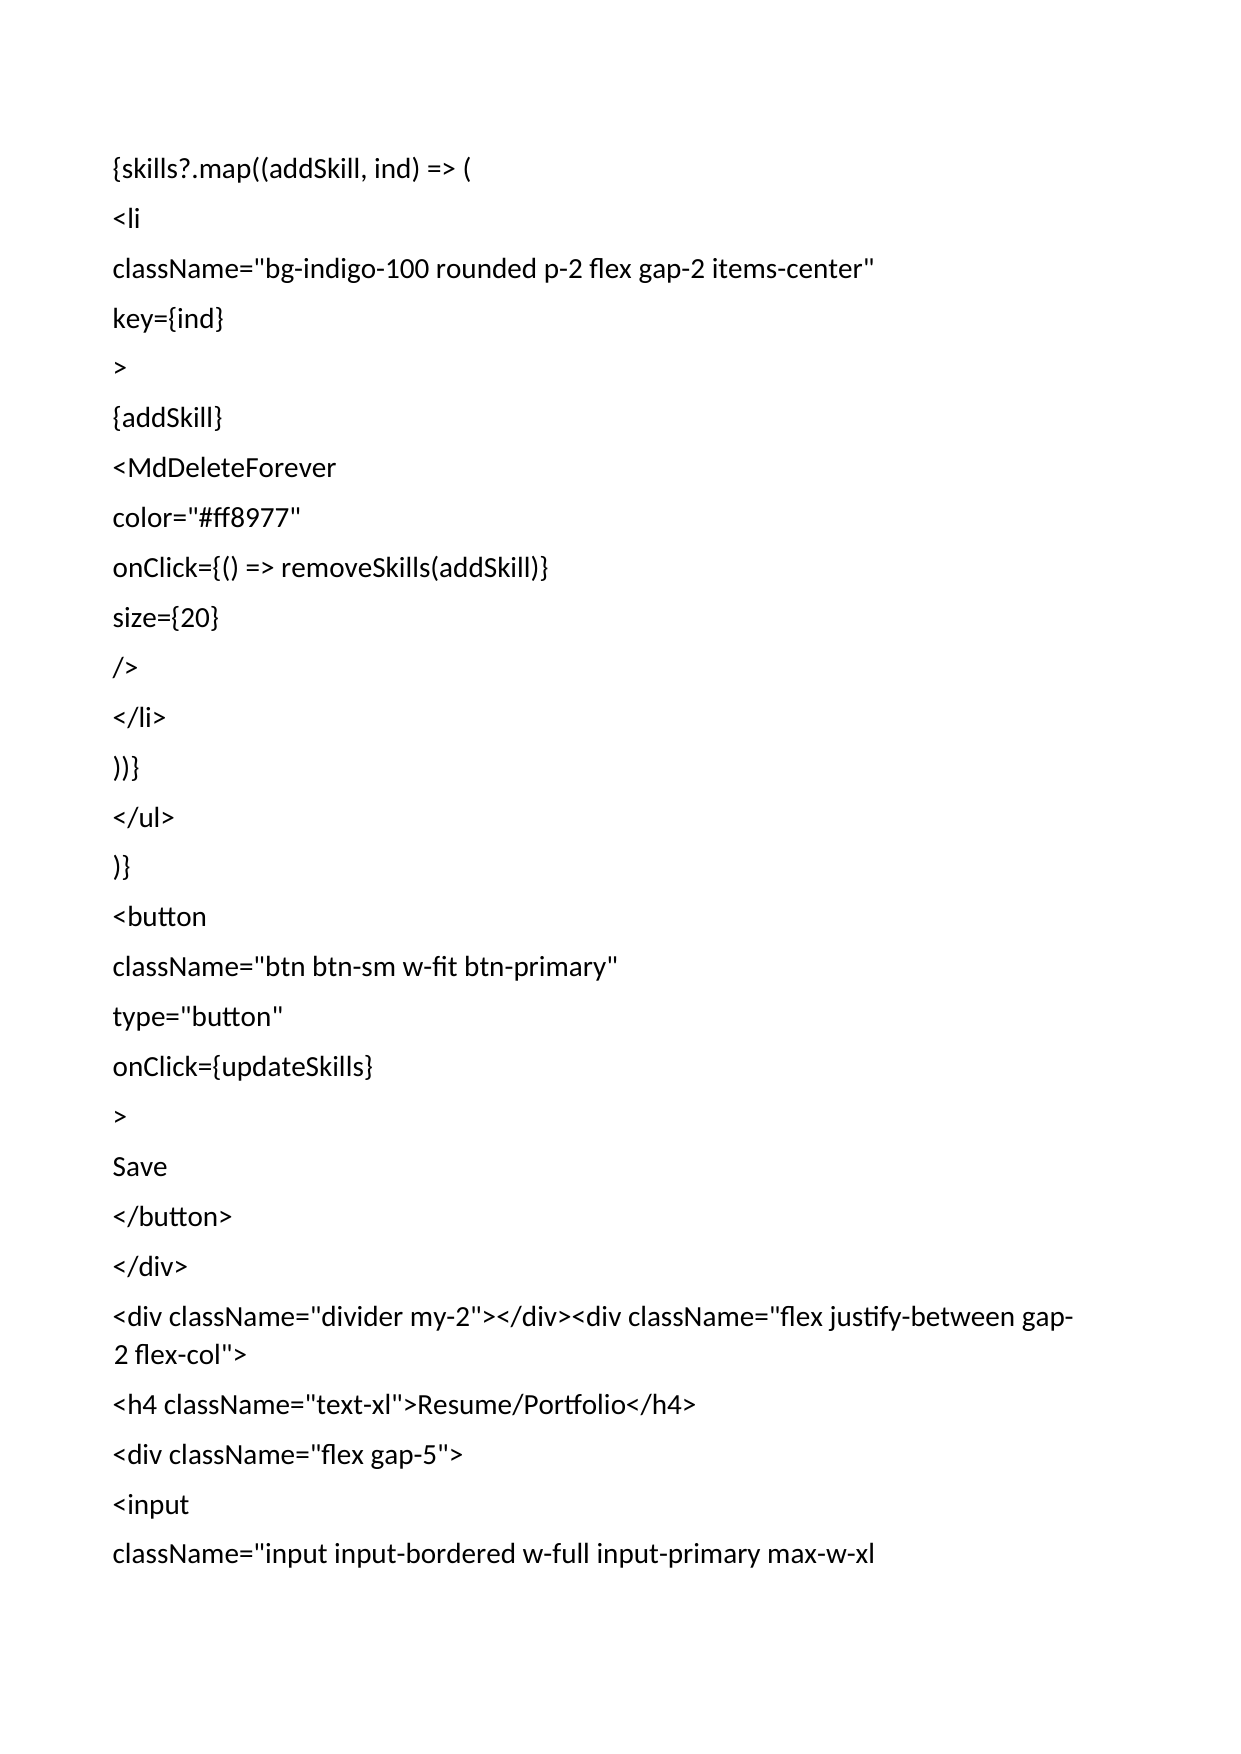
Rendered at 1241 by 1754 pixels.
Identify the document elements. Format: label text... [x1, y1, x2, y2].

text <input [112, 1486, 1084, 1521]
text className="btn btn-sm w-fit btn-primary" [112, 948, 1084, 984]
text <h4 className="text-xl">Resume/Portfolio</h4> [112, 1386, 1084, 1422]
text </div> [112, 1248, 1084, 1283]
text className="bg-indigo-100 rounded p-2 flex gap-2 items-center" [112, 250, 1084, 285]
text /> [112, 649, 1084, 684]
text <div className="flex gap-5"> [112, 1436, 1084, 1471]
text )} [112, 848, 1084, 884]
text > [112, 349, 1084, 385]
text </li> [112, 699, 1084, 734]
text color="#ff8977" [112, 499, 1084, 535]
text onClick={() => removeSkills(addSkill)} [112, 549, 1084, 585]
text > [112, 1098, 1084, 1134]
text <li [112, 200, 1084, 236]
text type="button" [112, 998, 1084, 1034]
text key={ind} [112, 300, 1084, 335]
text {skills?.map((addSkill, ind) => ( [112, 150, 1084, 186]
text </button> [112, 1198, 1084, 1233]
text <MdDeleteForever [112, 449, 1084, 485]
text className="input input-bordered w-full input-primary max-w-xl [112, 1536, 1084, 1571]
text {addSkill} [112, 399, 1084, 435]
text <div className="divider my-2"></div><div className="flex justify-between gap-2 flex-col"> [112, 1298, 1084, 1372]
text size={20} [112, 599, 1084, 635]
text onClick={updateSkills} [112, 1048, 1084, 1084]
text </ul> [112, 799, 1084, 834]
text ))} [112, 749, 1084, 784]
text <button [112, 898, 1084, 934]
text Save [112, 1148, 1084, 1183]
